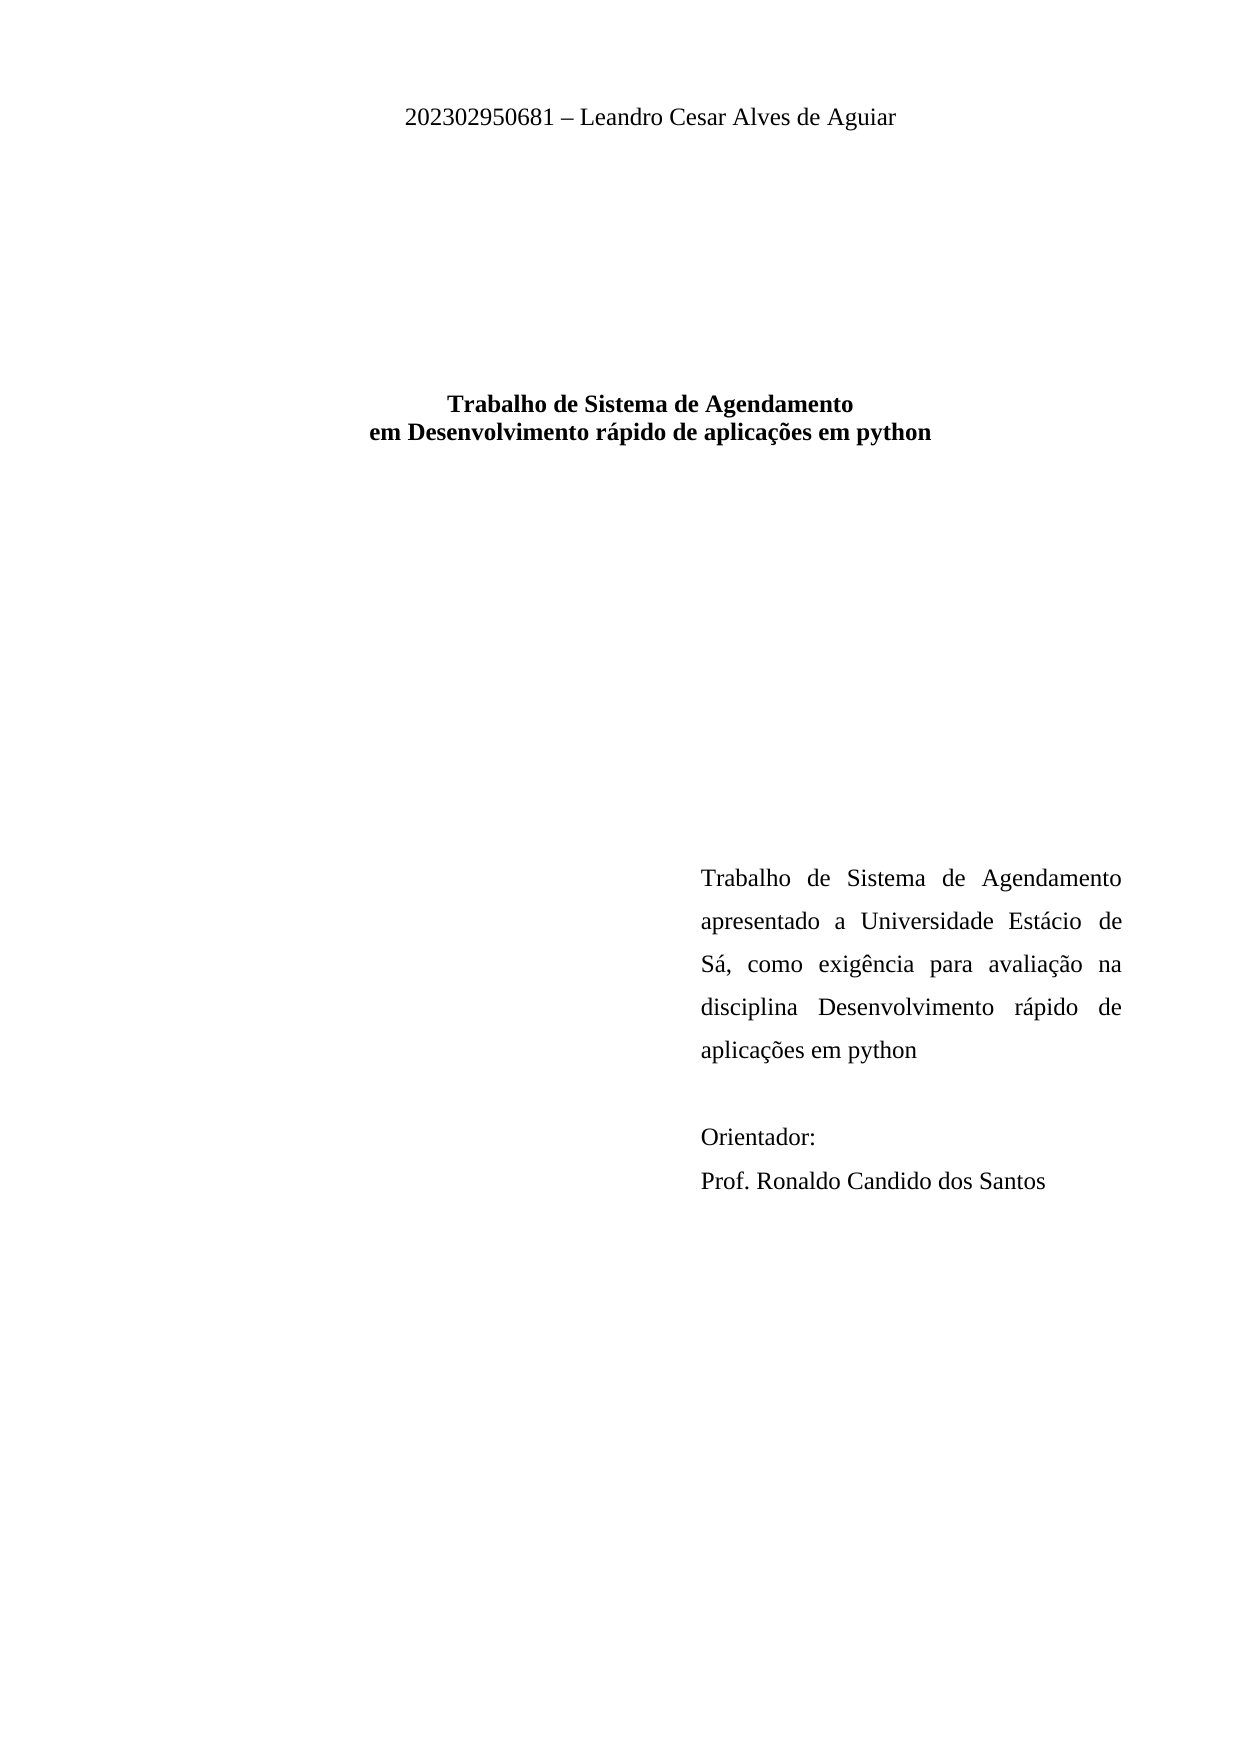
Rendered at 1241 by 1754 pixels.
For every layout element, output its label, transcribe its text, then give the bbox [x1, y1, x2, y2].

text 202302950681 – Leandro Cesar Alves de Aguiar [167, 102, 1134, 131]
text Trabalho de Sistema de Agendamento apresentado a Universidade Estácio de Sá, como exigência para avaliação na disciplina Desenvolvimento rápido de aplicações em python [701, 863, 1122, 1064]
text em Desenvolvimento rápido de aplicações em python [167, 417, 1134, 446]
text Orientador: [701, 1122, 1134, 1151]
text Prof. Ronaldo Candido dos Santos [701, 1166, 1134, 1195]
text Trabalho de Sistema de Agendamento [167, 389, 1134, 417]
